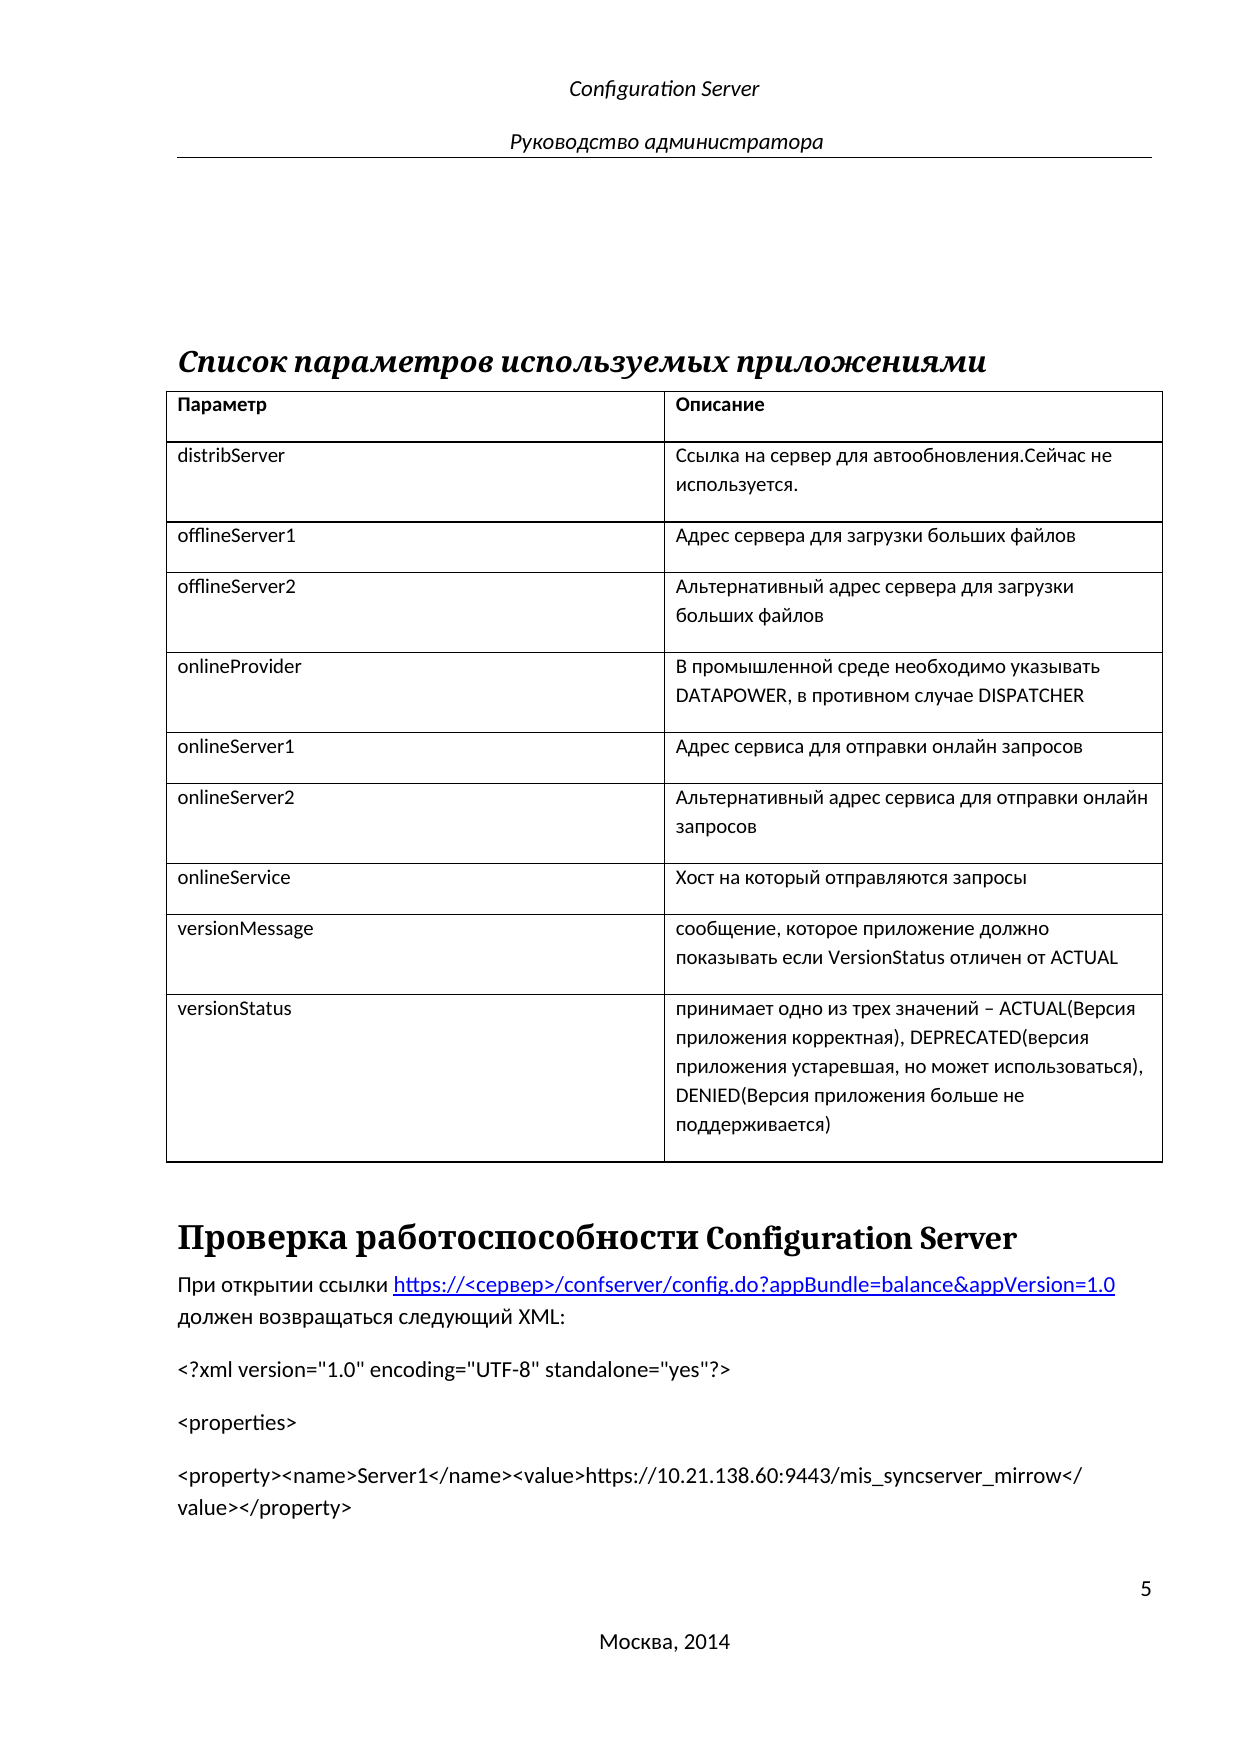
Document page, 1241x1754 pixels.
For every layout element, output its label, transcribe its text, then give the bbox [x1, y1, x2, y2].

table_cell Адрес сервиса для отправки онлайн запросов [665, 733, 1162, 783]
table_cell принимает одно из трех значений – ACTUAL(Версия приложения корректная), DEPRECATED(версия приложения устаревшая, но может использоваться), DENIED(Версия приложения больше не поддерживается) [665, 995, 1162, 1161]
text При открытии ссылки https://<сервер>/confserver/config.do?appBundle=balance&appVersion=1.0 должен возвращаться следующий XML: [177, 1270, 1152, 1330]
table_cell Хост на который отправляются запросы [665, 864, 1162, 914]
table_cell onlineServer1 [167, 733, 664, 783]
table_cell onlineService [167, 864, 664, 914]
table_cell offlineServer2 [167, 573, 664, 652]
table_cell distribServer [167, 443, 664, 521]
text <property><name>Server1</name><value>https://10.21.138.60:9443/mis_syncserver_mirrow</value></property> [177, 1461, 1152, 1521]
table_cell onlineProvider [167, 653, 664, 732]
table_cell В промышленной среде необходимо указывать DATAPOWER, в противном случае DISPATCHER [665, 653, 1162, 732]
table_cell versionMessage [167, 915, 664, 994]
table_cell сообщение, которое приложение должно показывать если VersionStatus отличен от ACTUAL [665, 915, 1162, 994]
table_cell Альтернативный адрес сервера для загрузки больших файлов [665, 573, 1162, 652]
table_cell onlineServer2 [167, 784, 664, 863]
table_header Описание [665, 392, 1162, 441]
text <?xml version="1.0" encoding="UTF-8" standalone="yes"?> [177, 1355, 1152, 1383]
table_cell offlineServer1 [167, 523, 664, 572]
subtitle Список параметров используемых приложениями [177, 346, 1152, 379]
table_header Параметр [167, 392, 664, 441]
table_cell Альтернативный адрес сервиса для отправки онлайн запросов [665, 784, 1162, 863]
text <properties> [177, 1408, 1152, 1436]
table_cell Адрес сервера для загрузки больших файлов [665, 523, 1162, 572]
table_cell versionStatus [167, 995, 664, 1161]
subtitle Проверка работоспособности Configuration Server [177, 1220, 1152, 1258]
table_cell Ссылка на сервер для автообновления.Сейчас не используется. [665, 443, 1162, 521]
